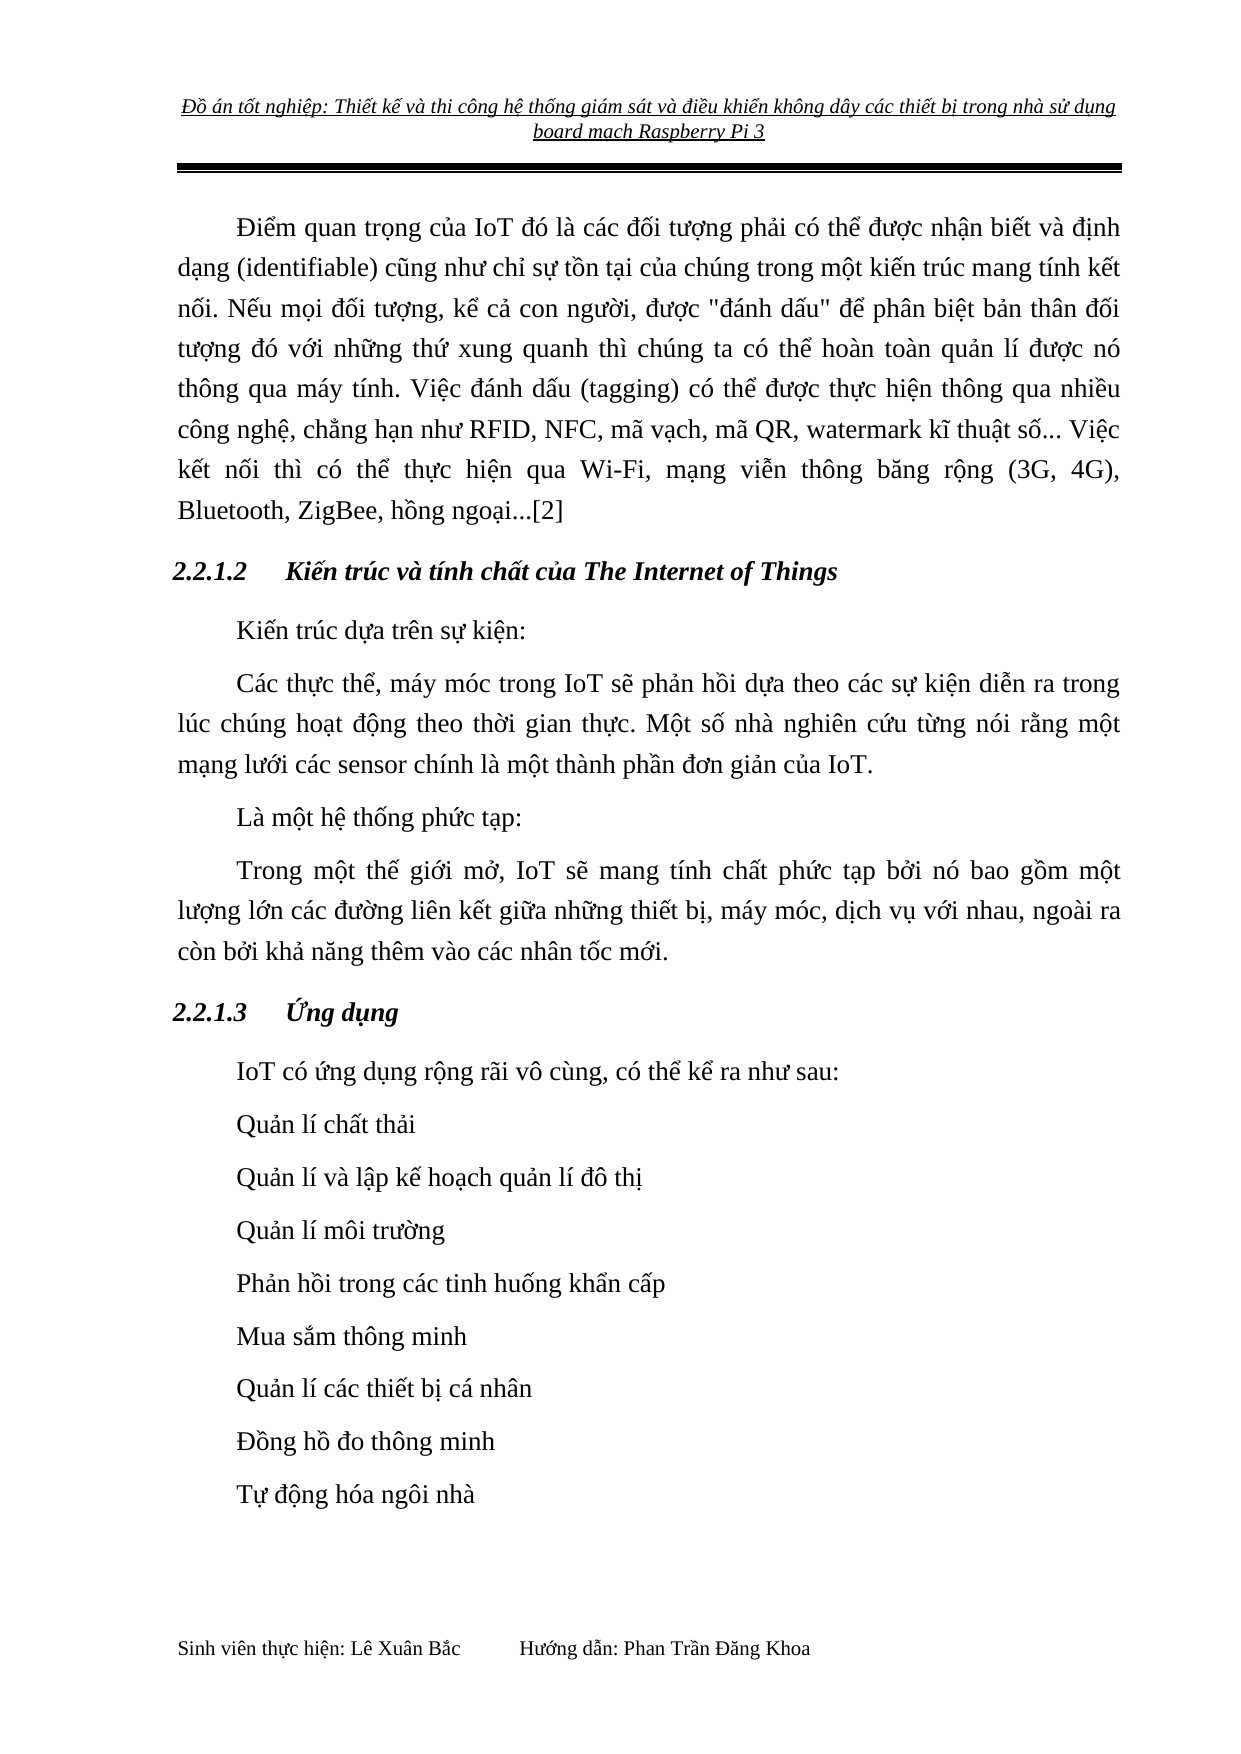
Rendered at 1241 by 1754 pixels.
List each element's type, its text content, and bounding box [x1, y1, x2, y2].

text IoT có ứng dụng rộng rãi vô cùng, có thể kể ra như sau: [177, 1055, 1122, 1086]
text Các thực thể, máy móc trong IoT sẽ phản hồi dựa theo các sự kiện diễn ra trong lúc chúng hoạt động theo thời gian thực. Một số nhà nghiên cứu từng nói rằng một mạng lưới các sensor chính là một thành phần đơn giản của IoT. [177, 667, 1122, 779]
subtitle Kiến trúc và tính chất của The Internet of Things [173, 555, 1122, 586]
text Trong một thế giới mở, IoT sẽ mang tính chất phức tạp bởi nó bao gồm một lượng lớn các đường liên kết giữa những thiết bị, máy móc, dịch vụ với nhau, ngoài ra còn bởi khả năng thêm vào các nhân tốc mới. [177, 854, 1122, 966]
text Quản lí chất thải [177, 1108, 1122, 1139]
text Quản lí các thiết bị cá nhân [177, 1372, 1122, 1404]
text Quản lí và lập kế hoạch quản lí đô thị [177, 1161, 1122, 1192]
text Mua sắm thông minh [177, 1319, 1122, 1351]
text Quản lí môi trường [177, 1214, 1122, 1245]
text Phản hồi trong các tinh huống khẩn cấp [177, 1267, 1122, 1298]
text Điểm quan trọng của IoT đó là các đối tượng phải có thể được nhận biết và định dạng (identifiable) cũng như chỉ sự tồn tại của chúng trong một kiến trúc mang tính kết nối. Nếu mọi đối tượng, kể cả con người, được "đánh dấu" để phân biệt bản thân đối tượng đó với những thứ xung quanh thì chúng ta có thể hoàn toàn quản lí được nó thông qua máy tính. Việc đánh dấu (tagging) có thể được thực hiện thông qua nhiều công nghệ, chẳng hạn như RFID, NFC, mã vạch, mã QR, watermark kĩ thuật số... Việc kết nối thì có thể thực hiện qua Wi-Fi, mạng viễn thông băng rộng (3G, 4G), Bluetooth, ZigBee, hồng ngoại...[2] [177, 211, 1122, 525]
text Tự động hóa ngôi nhà [177, 1478, 1122, 1509]
text Là một hệ thống phức tạp: [177, 801, 1122, 832]
text Kiến trúc dựa trên sự kiện: [177, 614, 1122, 645]
text Đồng hồ đo thông minh [177, 1425, 1122, 1457]
subtitle Ứng dụng [173, 996, 1122, 1027]
